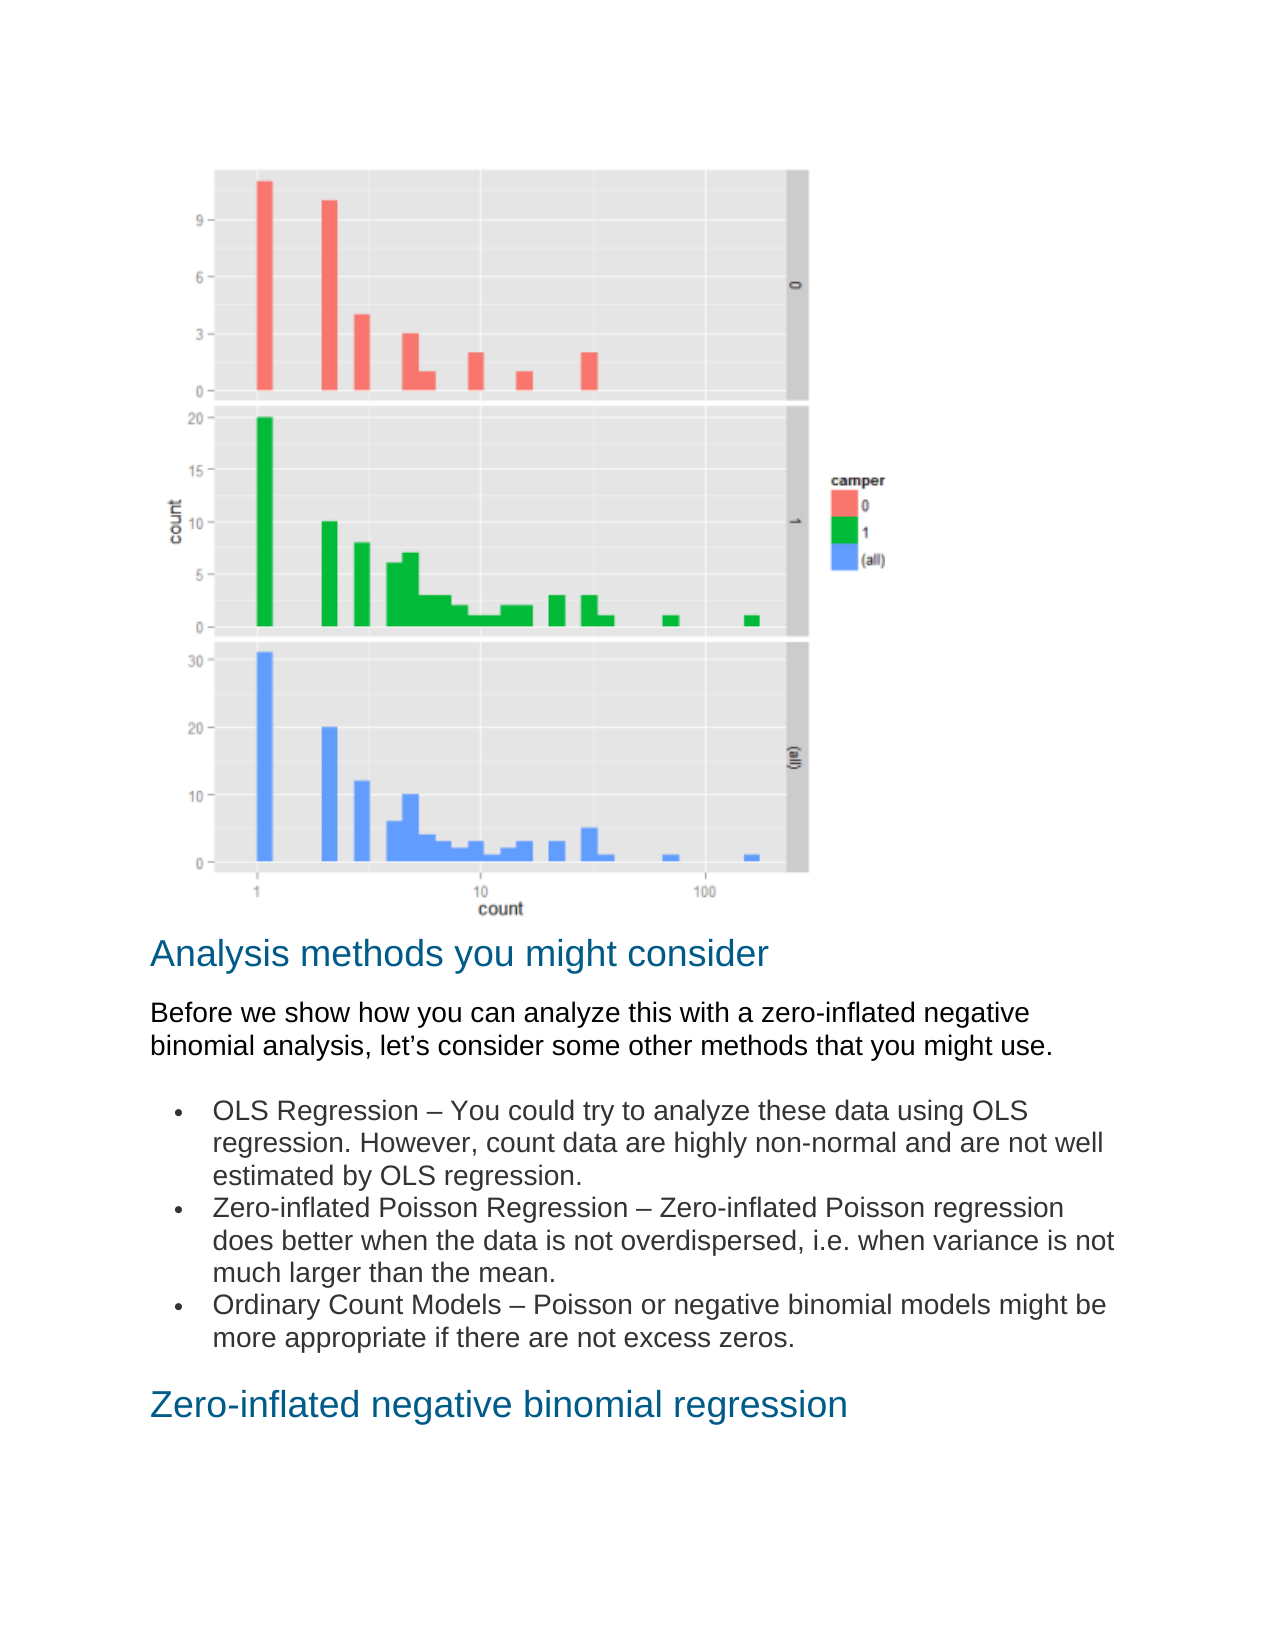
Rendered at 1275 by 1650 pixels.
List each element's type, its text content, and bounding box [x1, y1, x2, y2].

picture [150, 150, 932, 932]
list Ordinary Count Models – Poisson or negative binomial models might be more appropriate if there are not excess zeros. [175, 1288, 1125, 1353]
list OLS Regression – You could try to analyze these data using OLS regression. However, count data are highly non-normal and are not well estimated by OLS regression. [175, 1094, 1125, 1191]
text Before we show how you can analyze this with a zero-inflated negative binomial analysis, let’s consider some other methods that you might use. [150, 996, 1125, 1061]
list Zero-inflated Poisson Regression – Zero-inflated Poisson regression does better when the data is not overdispersed, i.e. when variance is not much larger than the mean. [175, 1191, 1125, 1288]
text Zero-inflated negative binomial regression [150, 1382, 1125, 1425]
text Analysis methods you might consider [150, 931, 1125, 974]
